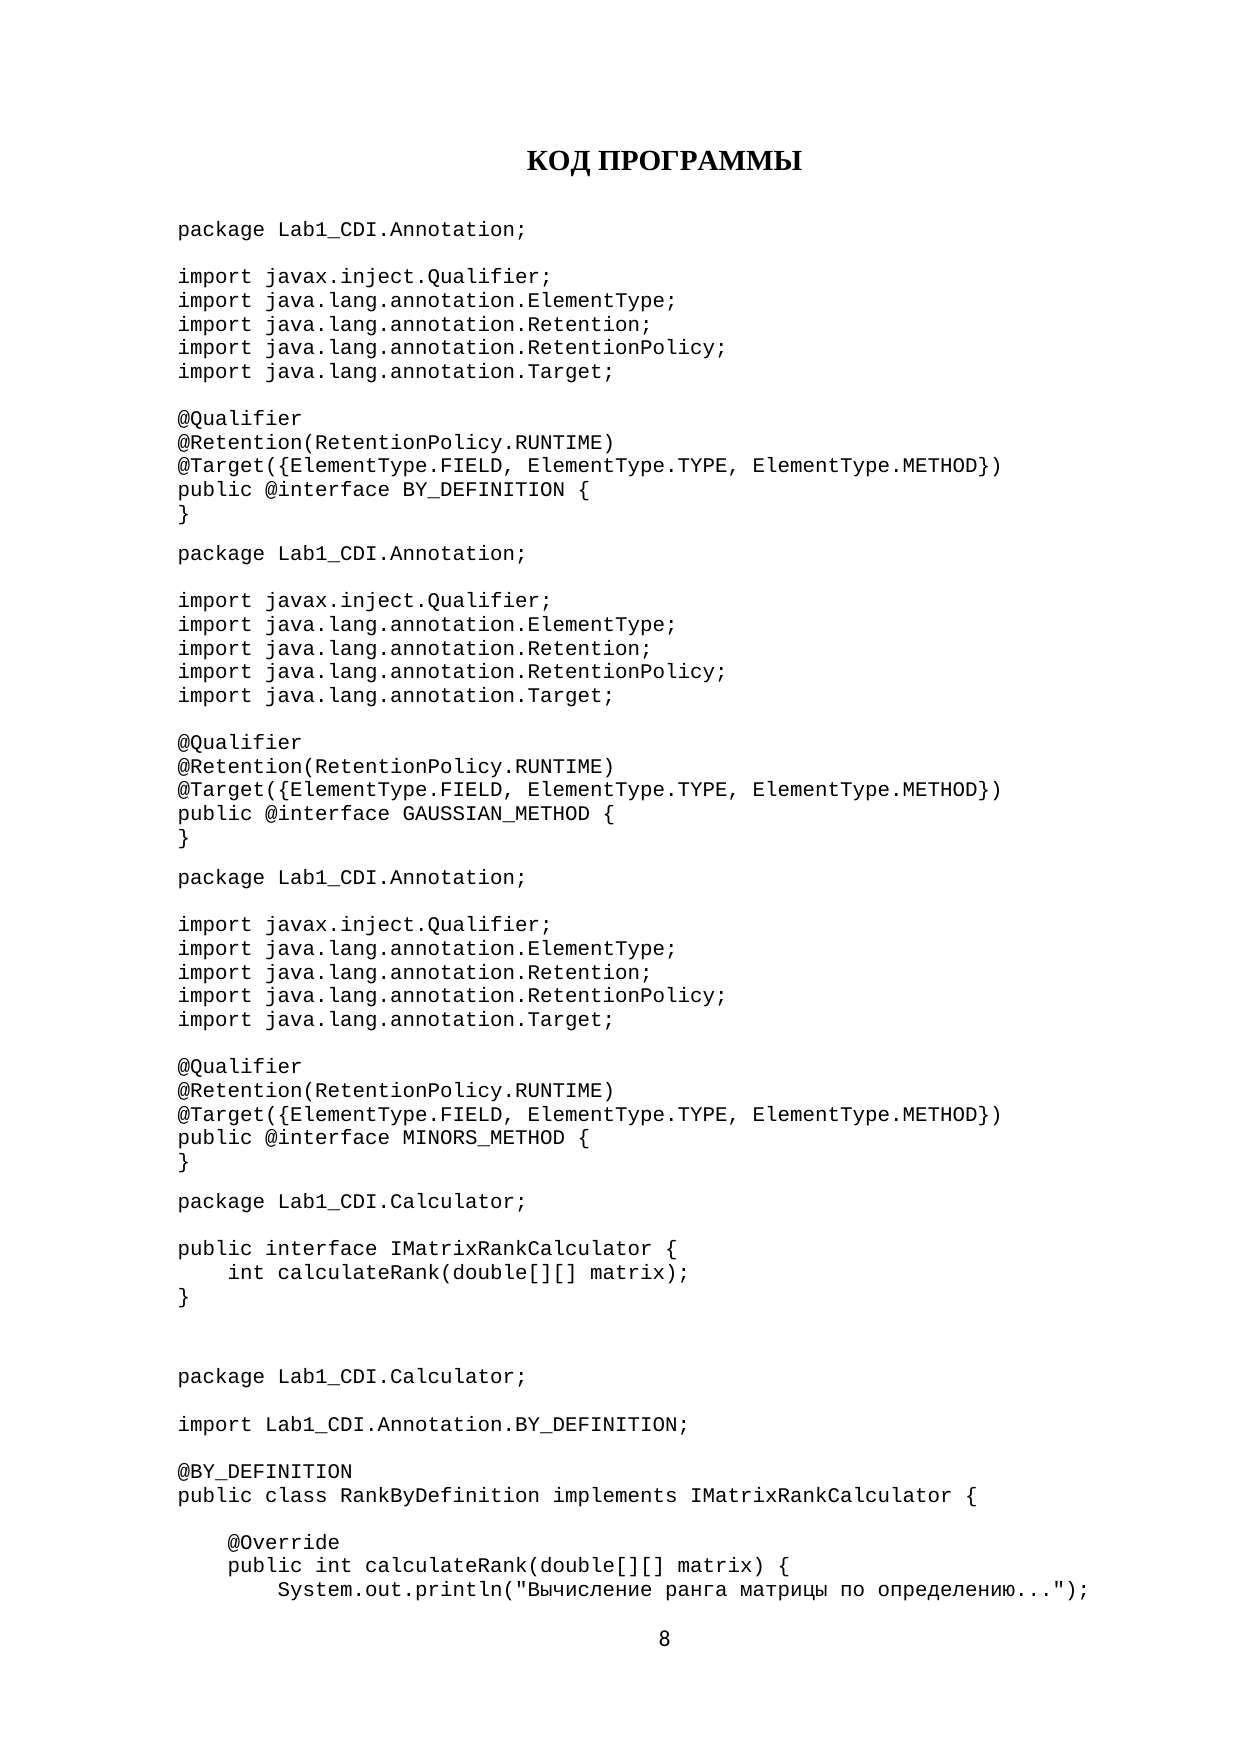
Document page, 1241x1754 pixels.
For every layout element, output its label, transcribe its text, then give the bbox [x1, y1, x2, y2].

subtitle КОД ПРОГРАММЫ [177, 143, 1152, 177]
text package Lab1_CDI.Calculator; public interface IMatrixRankCalculator { int calculateRank(double[][] matrix); } [177, 1191, 1152, 1309]
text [177, 1366, 1152, 1603]
text package Lab1_CDI.Annotation; import javax.inject.Qualifier; import java.lang.annotation.ElementType; import java.lang.annotation.Retention; import java.lang.annotation.RetentionPolicy; import java.lang.annotation.Target; @Qualifier @Retention(RetentionPolicy.RUNTIME) @Target({ElementType.FIELD, ElementType.TYPE, ElementType.METHOD}) public @interface GAUSSIAN_METHOD { } [177, 543, 1152, 850]
text package Lab1_CDI.Annotation; import javax.inject.Qualifier; import java.lang.annotation.ElementType; import java.lang.annotation.Retention; import java.lang.annotation.RetentionPolicy; import java.lang.annotation.Target; @Qualifier @Retention(RetentionPolicy.RUNTIME) @Target({ElementType.FIELD, ElementType.TYPE, ElementType.METHOD}) public @interface MINORS_METHOD { } [177, 867, 1152, 1174]
text package Lab1_CDI.Annotation; import javax.inject.Qualifier; import java.lang.annotation.ElementType; import java.lang.annotation.Retention; import java.lang.annotation.RetentionPolicy; import java.lang.annotation.Target; @Qualifier @Retention(RetentionPolicy.RUNTIME) @Target({ElementType.FIELD, ElementType.TYPE, ElementType.METHOD}) public @interface BY_DEFINITION { } [177, 219, 1152, 526]
